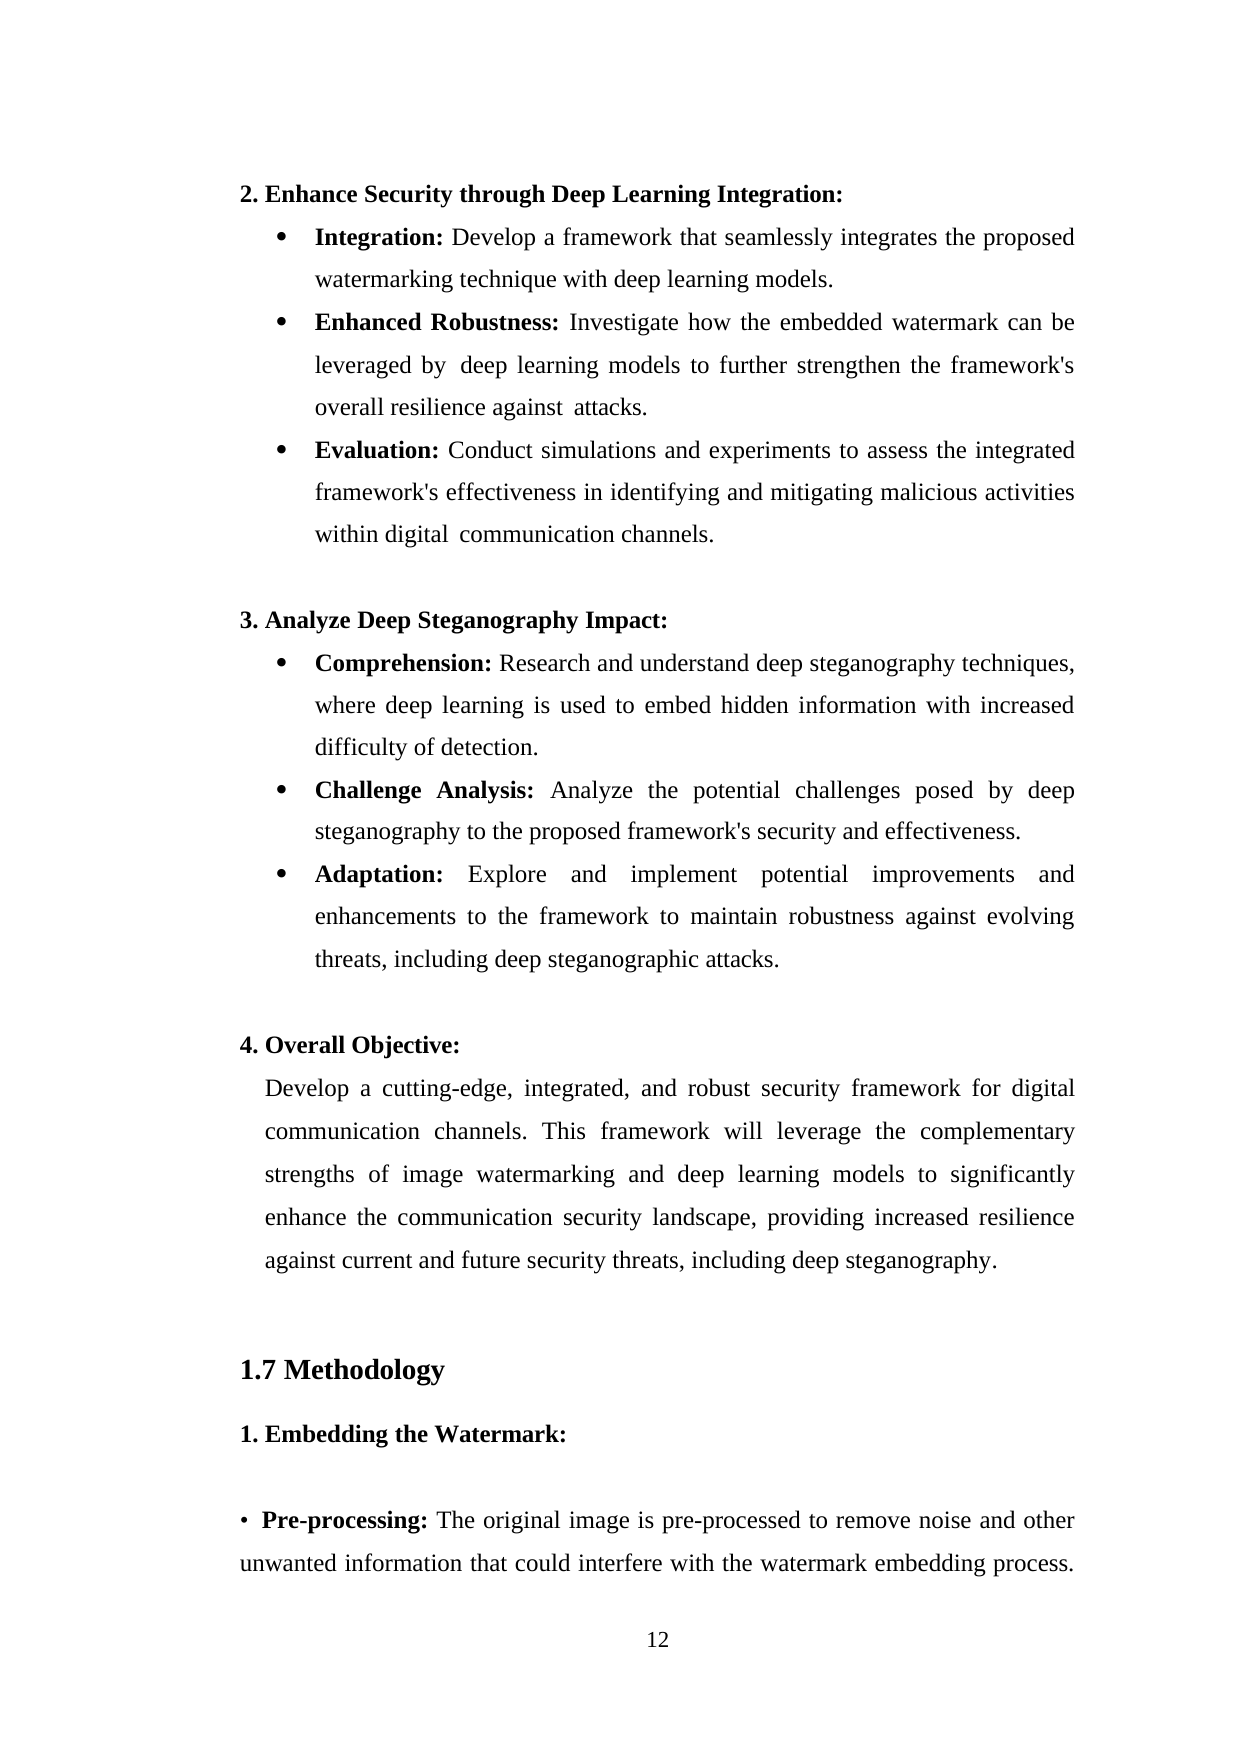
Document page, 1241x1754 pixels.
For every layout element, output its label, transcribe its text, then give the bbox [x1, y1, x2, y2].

list Enhanced Robustness: Investigate how the embedded watermark can be leveraged by deep learning models to further strengthen the framework's overall resilience against attacks. [277, 307, 1075, 421]
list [239, 1505, 1076, 1577]
list Evaluation: Conduct simulations and experiments to assess the integrated framework's effectiveness in identifying and mitigating malicious activities within digital communication channels. [277, 435, 1076, 548]
subtitle Enhance Security through Deep Learning Integration: [239, 179, 1090, 207]
subtitle Overall Objective: [239, 1030, 1090, 1058]
list Comprehension: Research and understand deep steganography techniques, where deep learning is used to embed hidden information with increased difficulty of detection. [277, 648, 1076, 760]
list Challenge Analysis: Analyze the potential challenges posed by deep steganography to the proposed framework's security and effectiveness. [277, 775, 1075, 845]
subtitle Analyze Deep Steganography Impact: [239, 605, 1090, 634]
list Adaptation: Explore and implement potential improvements and enhancements to the framework to maintain robustness against evolving threats, including deep steganographic attacks. [277, 859, 1075, 972]
subtitle Methodology [239, 1352, 1090, 1386]
text Develop a cutting-edge, integrated, and robust security framework for digital communication channels. This framework will leverage the complementary strengths of image watermarking and deep learning models to significantly enhance the communication security landscape, providing increased resilience against current and future security threats, including deep steganography. [264, 1073, 1076, 1274]
subtitle Embedding the Watermark: [239, 1419, 1090, 1448]
list Integration: Develop a framework that seamlessly integrates the proposed watermarking technique with deep learning models. [277, 222, 1075, 293]
